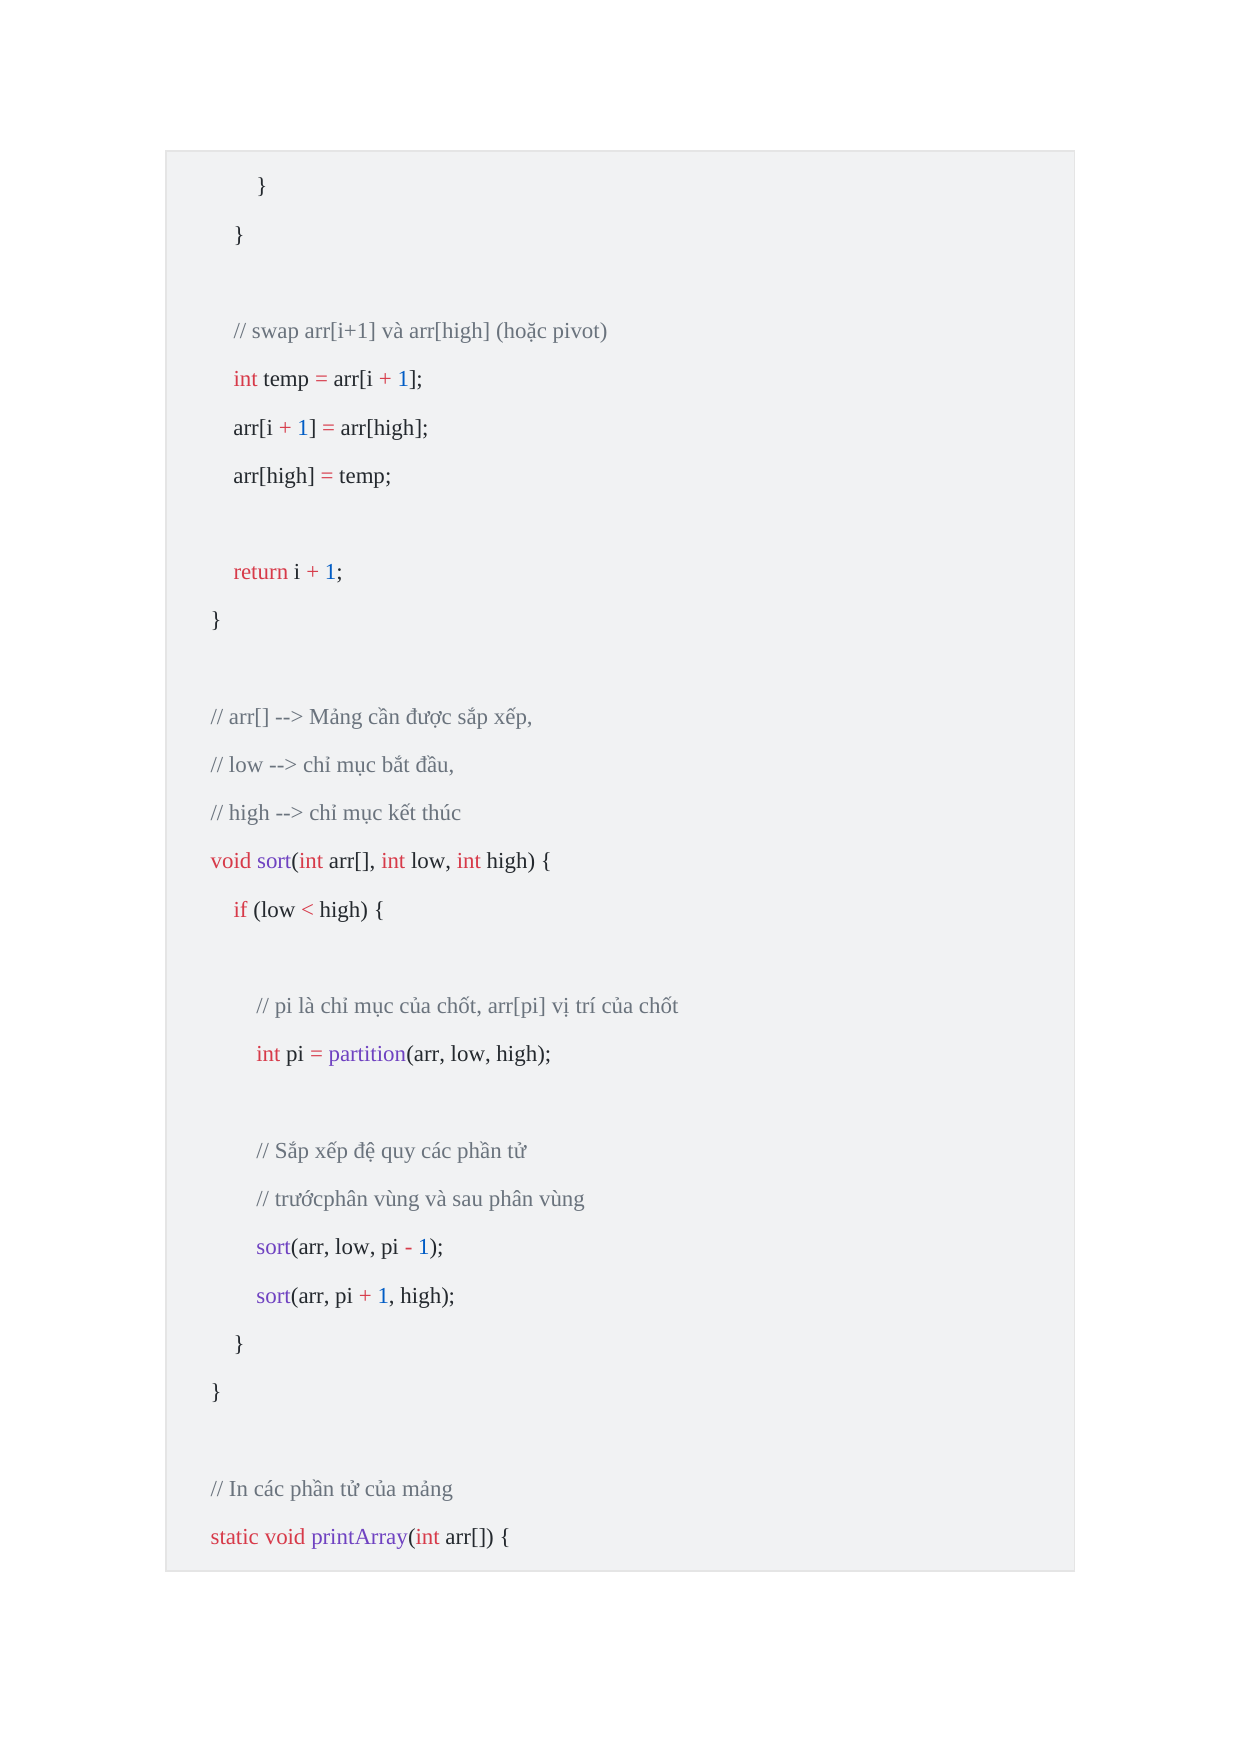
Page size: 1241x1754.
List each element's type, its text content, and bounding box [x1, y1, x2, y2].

text static void printArray(int arr[]) { [167, 1500, 1074, 1570]
text sort(arr, low, pi - 1); [167, 1211, 1074, 1259]
text arr[i + 1] = arr[high]; [167, 391, 1074, 439]
text // trướcphân vùng và sau phân vùng [167, 1163, 1074, 1211]
text if (low < high) { [167, 873, 1074, 922]
text // arr[] --> Mảng cần được sắp xếp, [167, 681, 1074, 729]
text void sort(int arr[], int low, int high) { [167, 825, 1074, 873]
text } [167, 584, 1074, 632]
text } [167, 198, 1074, 246]
text int pi = partition(arr, low, high); [167, 1018, 1074, 1066]
text } [167, 1307, 1074, 1356]
text } [167, 152, 1074, 198]
text return i + 1; [167, 536, 1074, 584]
text int temp = arr[i + 1]; [167, 343, 1074, 391]
text sort(arr, pi + 1, high); [167, 1259, 1074, 1307]
text // high --> chỉ mục kết thúc [167, 777, 1074, 825]
text // In các phần tử của mảng [167, 1452, 1074, 1500]
text arr[high] = temp; [167, 439, 1074, 488]
text // Sắp xếp đệ quy các phần tử [167, 1114, 1074, 1163]
text // swap arr[i+1] và arr[high] (hoặc pivot) [167, 295, 1074, 343]
text } [167, 1356, 1074, 1404]
text // low --> chỉ mục bắt đầu, [167, 729, 1074, 777]
text // pi là chỉ mục của chốt, arr[pi] vị trí của chốt [167, 970, 1074, 1018]
